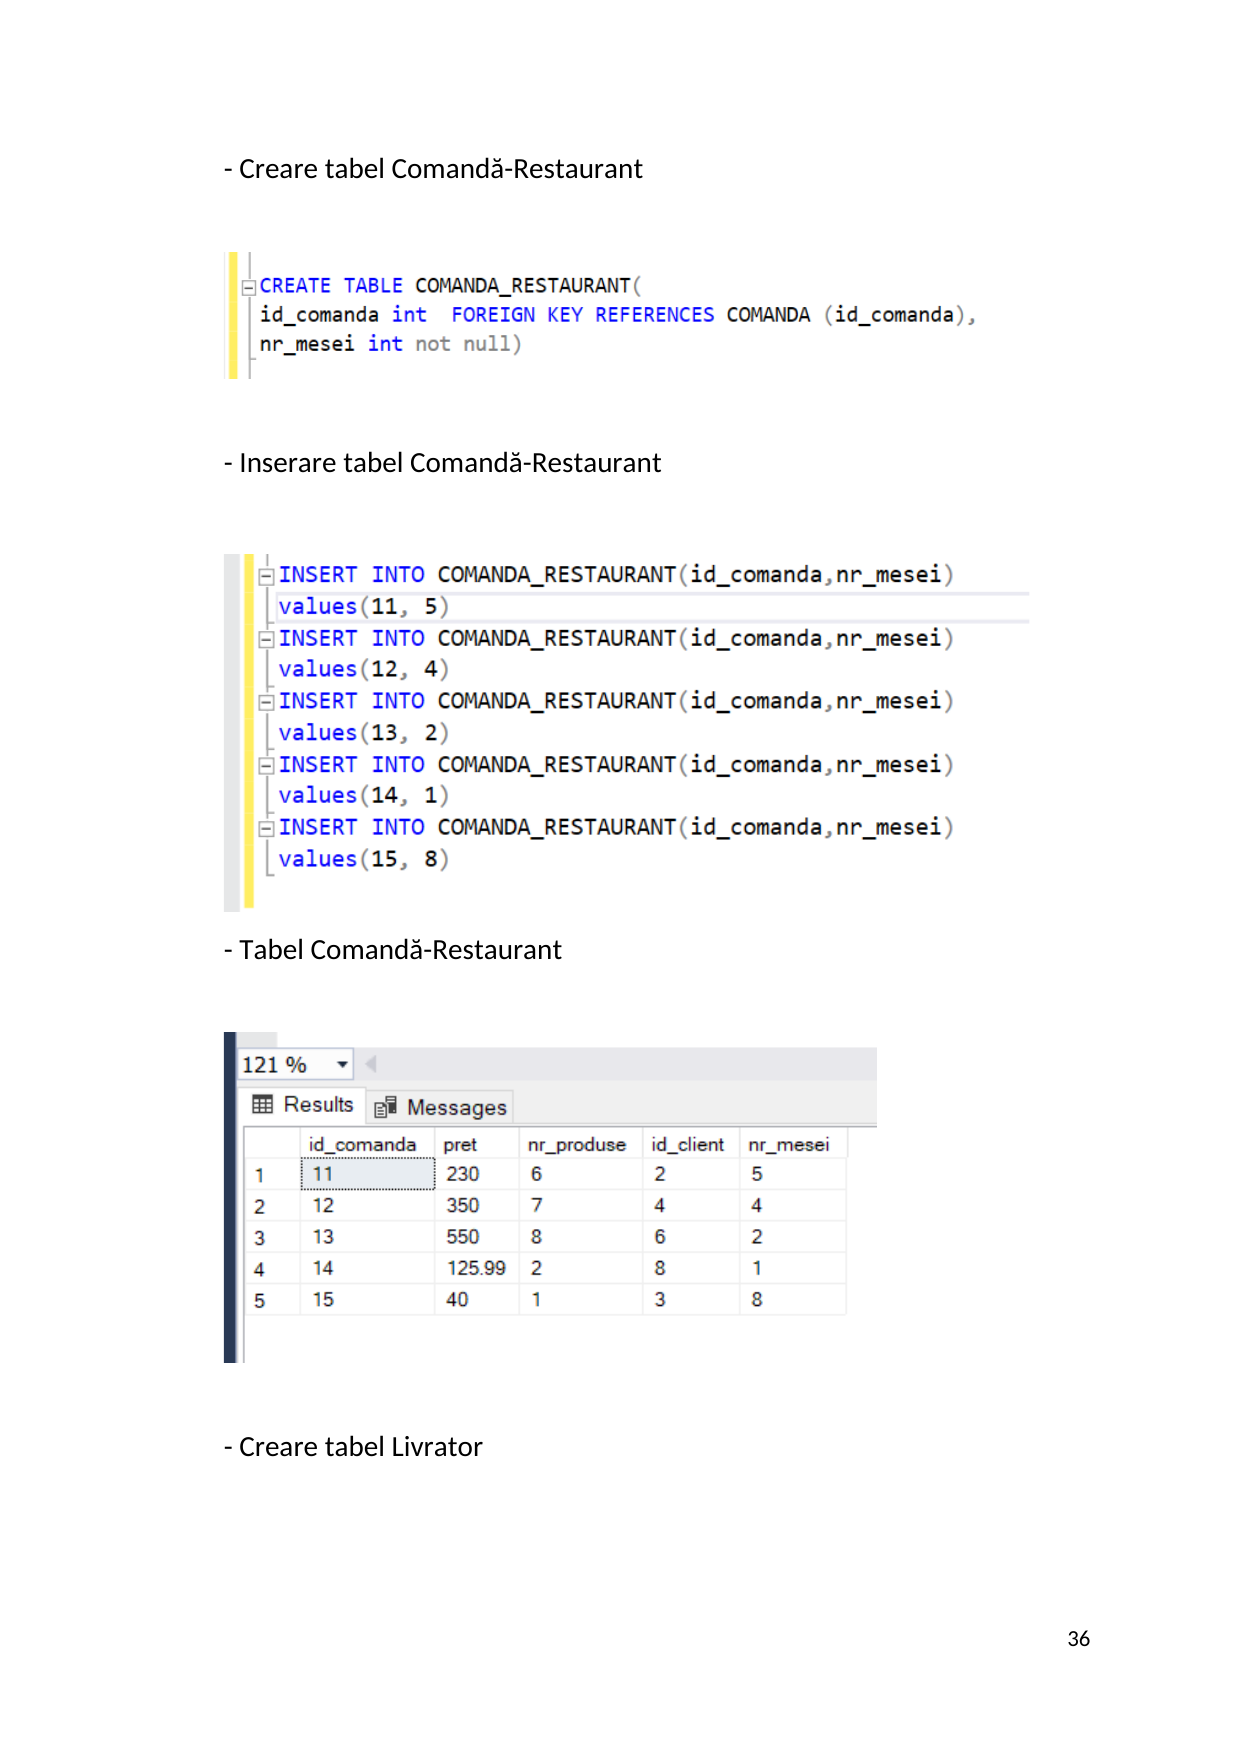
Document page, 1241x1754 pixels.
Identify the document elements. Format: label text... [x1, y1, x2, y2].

picture [223, 1032, 877, 1363]
text - Inserare tabel Comandă-Restaurant [150, 444, 1090, 480]
text - Creare tabel Livrator [150, 1428, 1090, 1464]
picture [223, 252, 993, 379]
picture [223, 554, 1030, 912]
text - Creare tabel Comandă-Restaurant [150, 150, 1090, 186]
text - Tabel Comandă-Restaurant [150, 931, 1090, 967]
